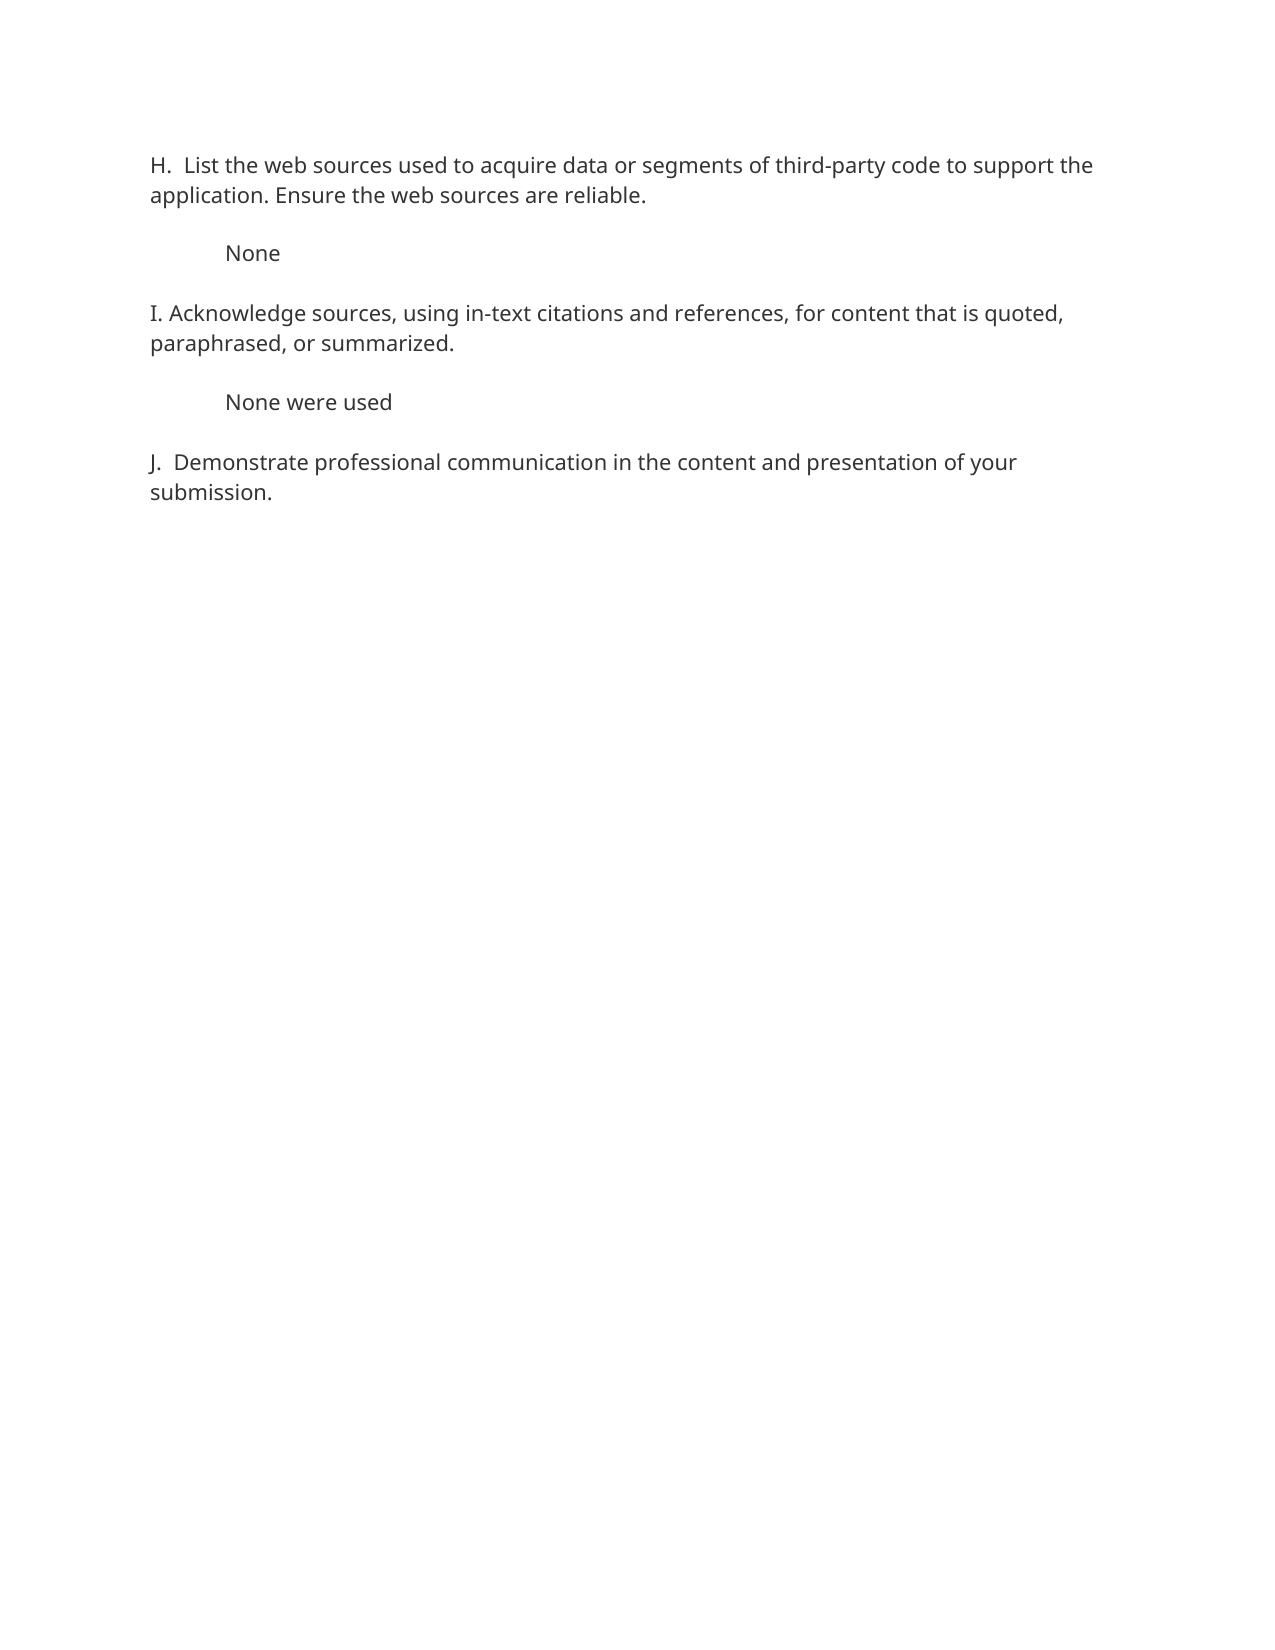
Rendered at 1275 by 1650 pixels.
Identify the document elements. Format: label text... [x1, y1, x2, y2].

text None [150, 238, 1125, 268]
text J. Demonstrate professional communication in the content and presentation of your submission. [150, 447, 1125, 506]
text H. List the web sources used to acquire data or segments of third-party code to support the application. Ensure the web sources are reliable. [150, 150, 1125, 209]
text I. Acknowledge sources, using in-text citations and references, for content that is quoted, paraphrased, or summarized. [150, 298, 1125, 357]
text None were used [225, 387, 1125, 417]
